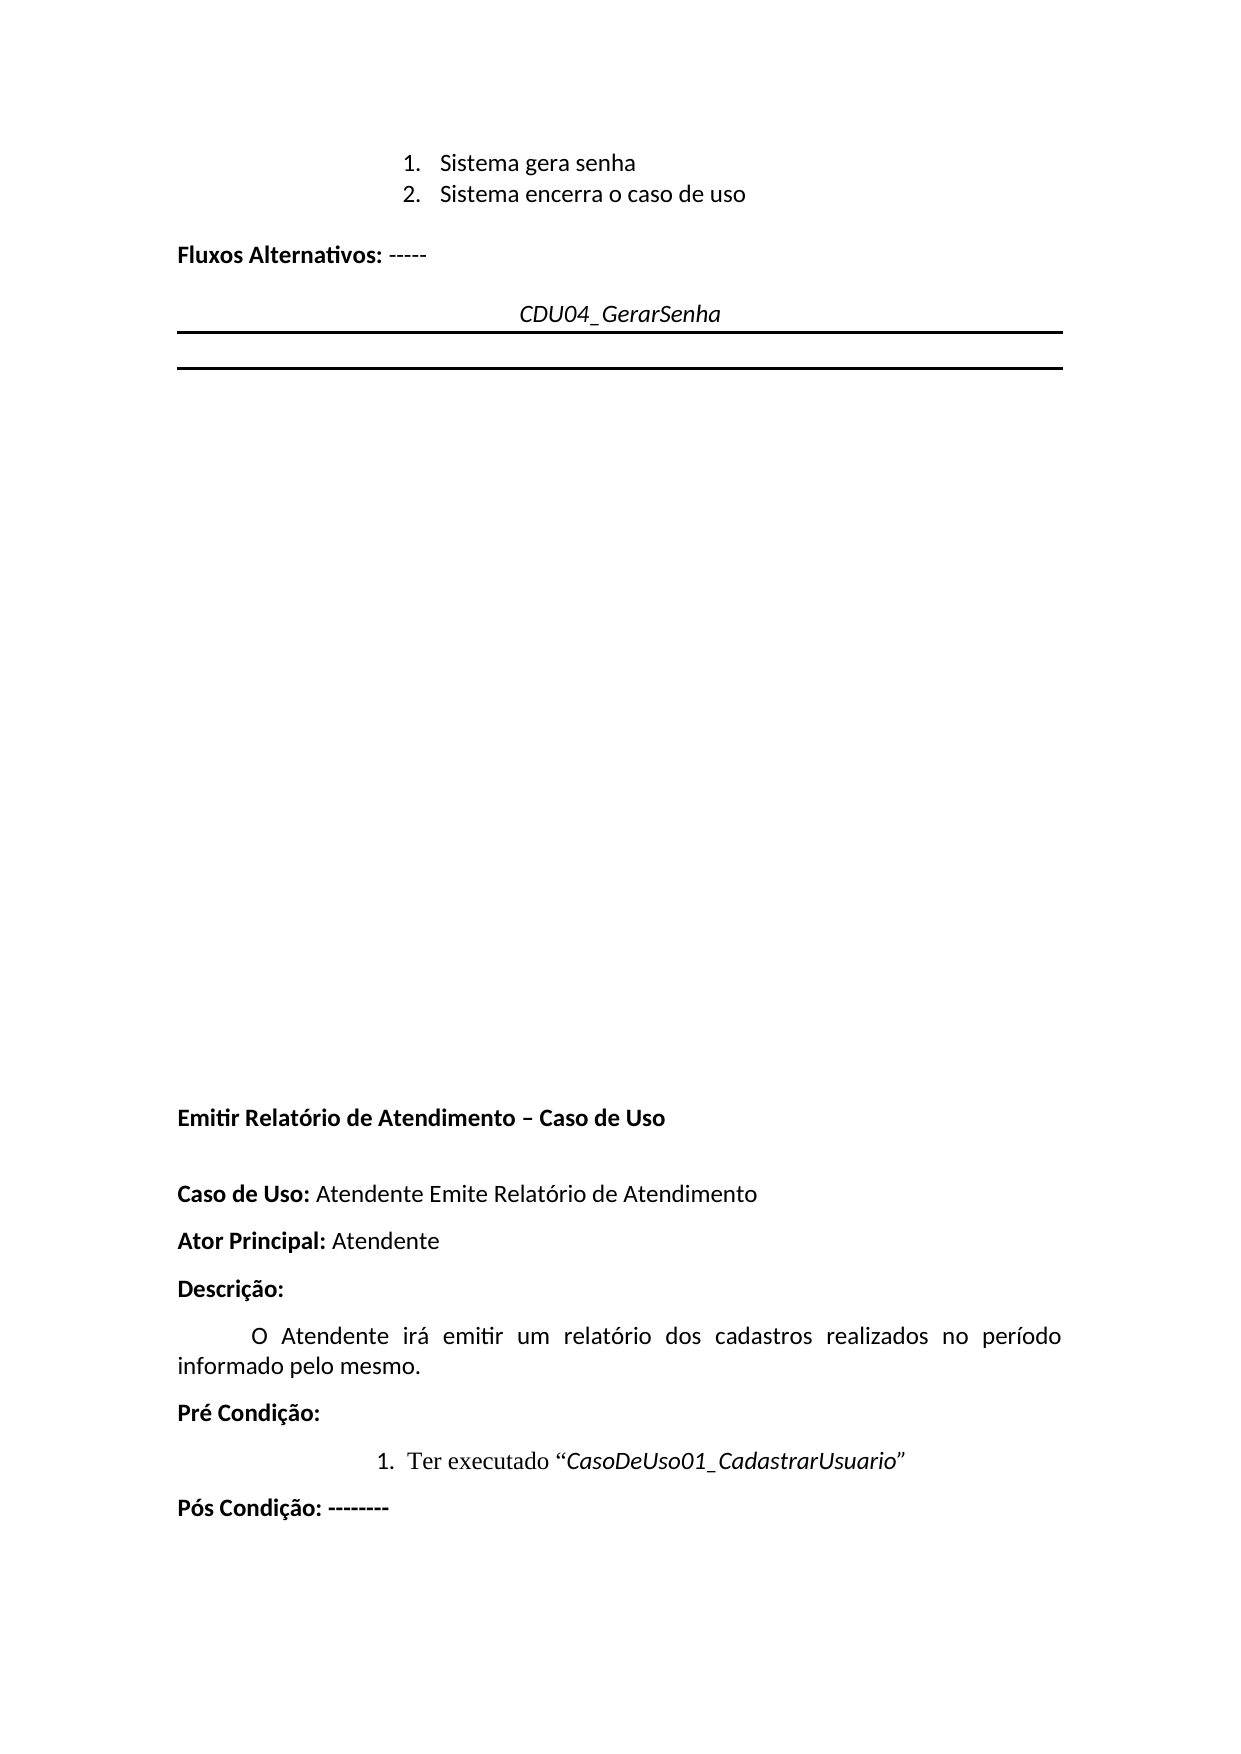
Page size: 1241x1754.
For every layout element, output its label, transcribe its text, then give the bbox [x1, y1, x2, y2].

text Pré Condição: [177, 1398, 1063, 1428]
list Sistema gera senha [402, 148, 1063, 178]
text Fluxos Alternativos: ----- [177, 239, 1063, 270]
text Caso de Uso: Atendente Emite Relatório de Atendimento [177, 1178, 1063, 1209]
list Ter executado “CasoDeUso01_CadastrarUsuario” [376, 1445, 1063, 1475]
text O Atendente irá emitir um relatório dos cadastros realizados no período informado pelo mesmo. [177, 1320, 1063, 1381]
list Sistema encerra o caso de uso [402, 178, 1063, 209]
text CDU04_GerarSenha [177, 298, 1063, 331]
text Ator Principal: Atendente [177, 1226, 1063, 1256]
text Pós Condição: -------- [177, 1492, 1063, 1522]
text Descrição: [177, 1273, 1063, 1303]
text Emitir Relatório de Atendimento – Caso de Uso [177, 1102, 1063, 1133]
